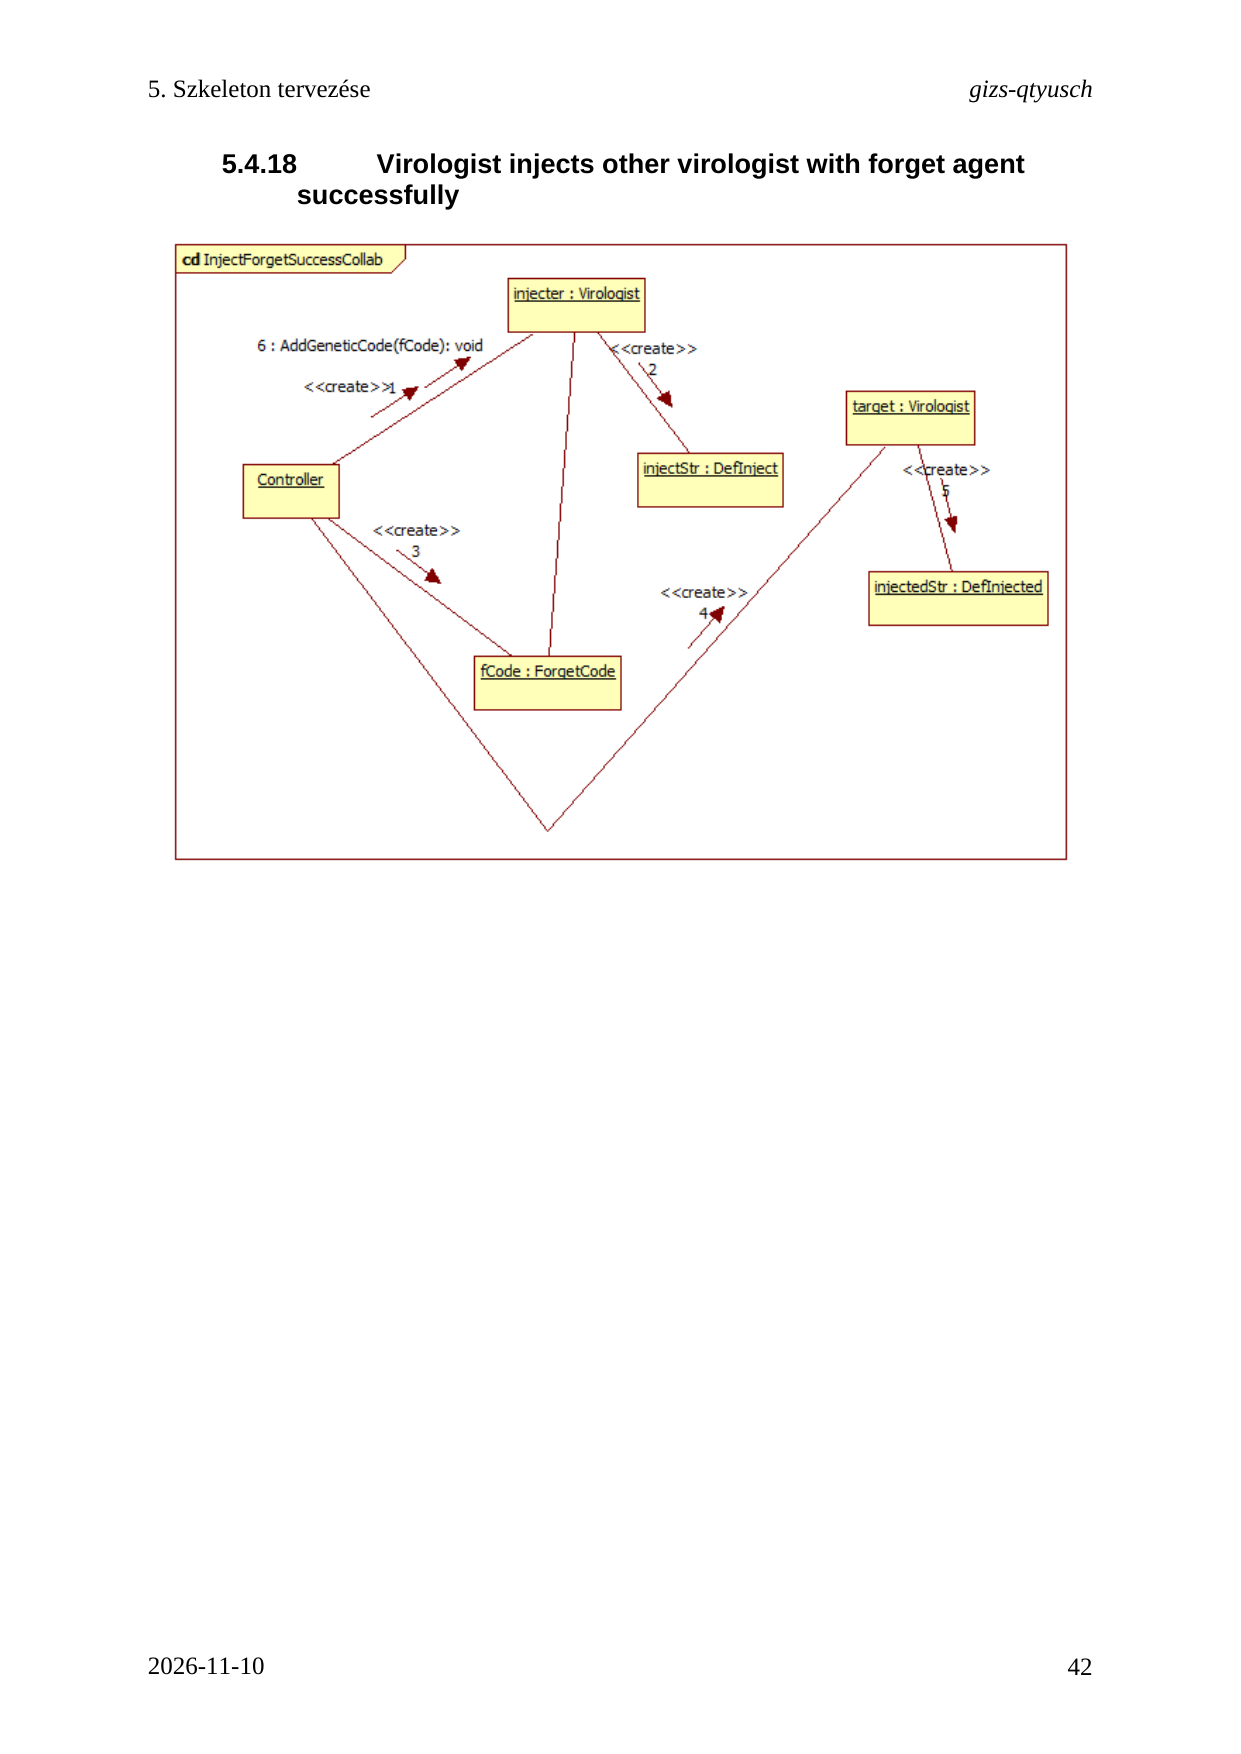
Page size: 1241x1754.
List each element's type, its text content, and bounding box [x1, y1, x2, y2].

picture [147, 216, 1094, 887]
subtitle Virologist injects other virologist with forget agent successfully [222, 148, 1093, 210]
